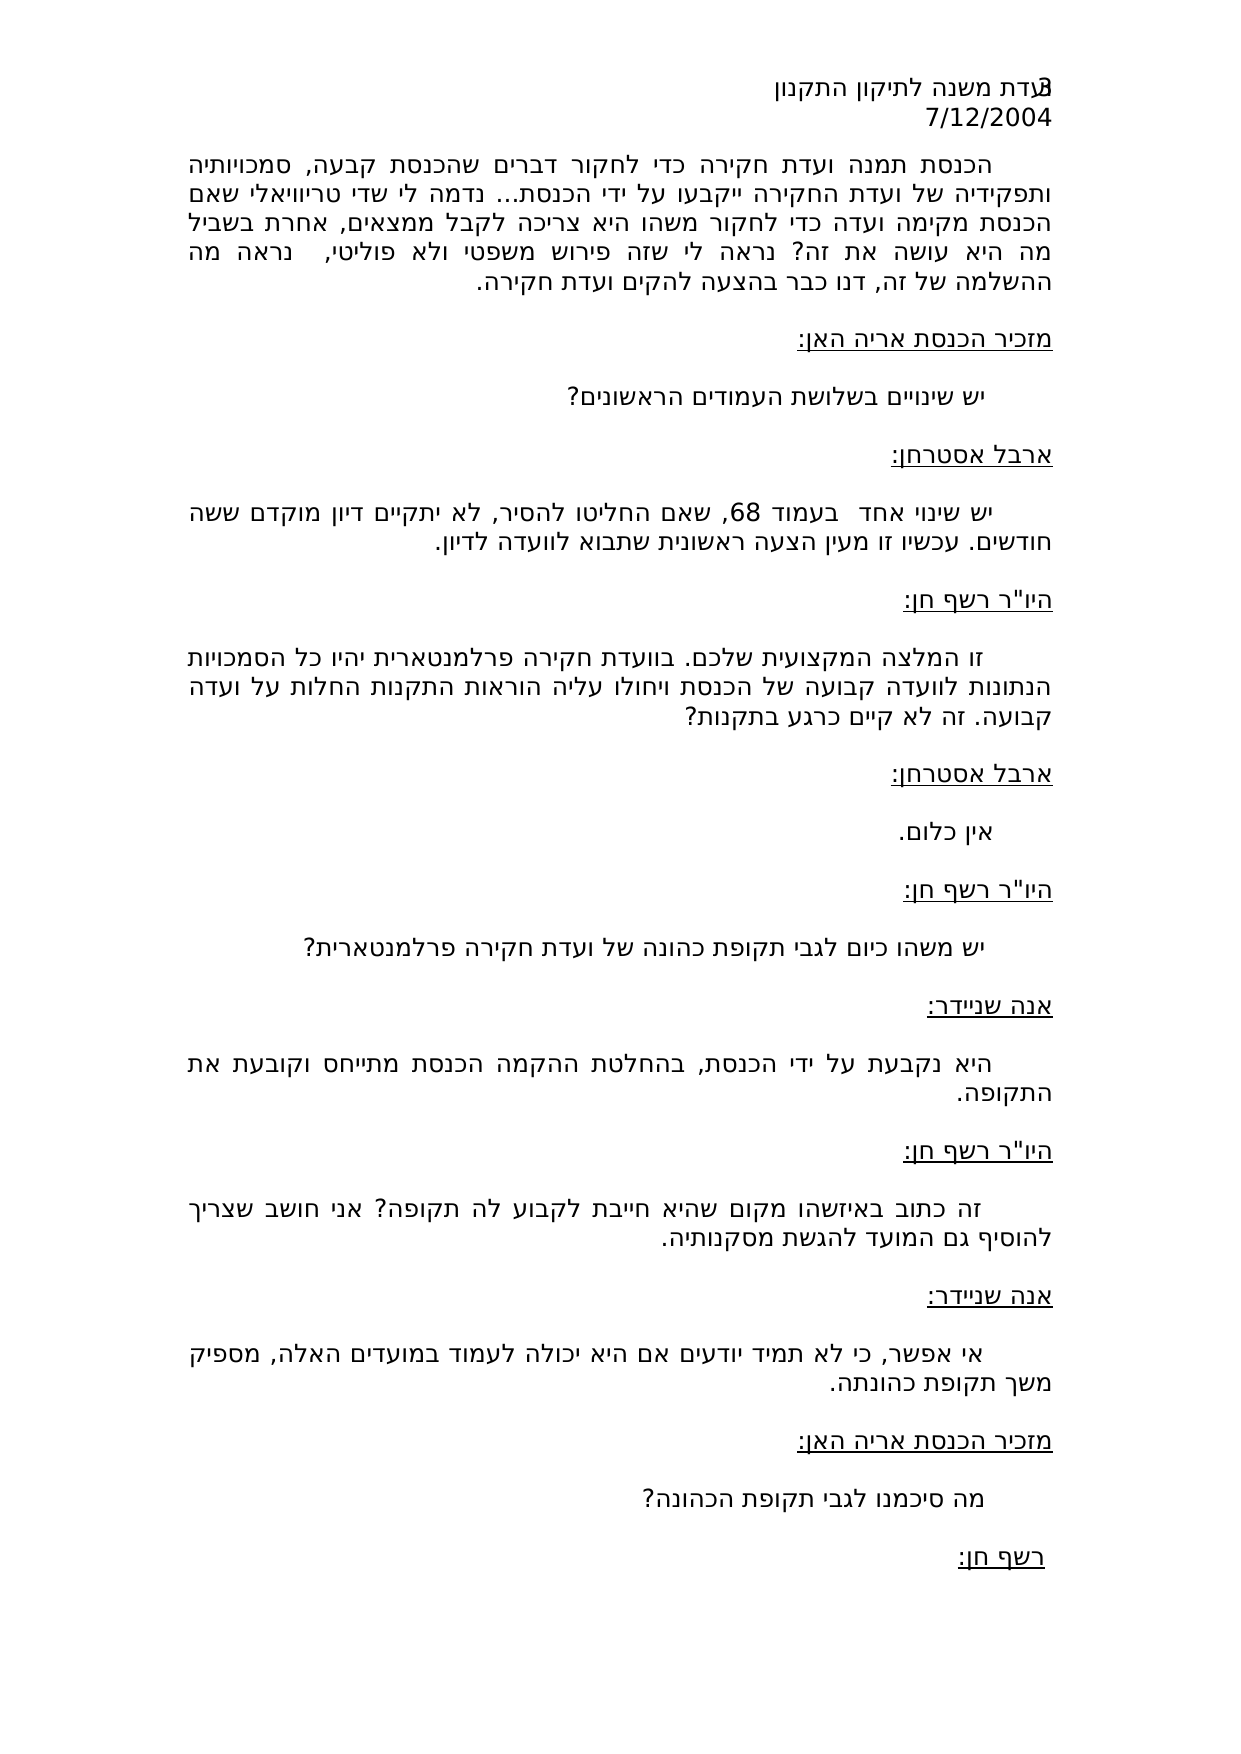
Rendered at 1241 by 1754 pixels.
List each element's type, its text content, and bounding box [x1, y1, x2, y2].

text אי אפשר, כי לא תמיד יודעים אם היא יכולה לעמוד במועדים האלה, מספיק משך תקופת כהונתה. [187, 1339, 1053, 1397]
text אנה שניידר: [187, 1281, 1053, 1310]
text מה סיכמנו לגבי תקופת הכהונה? [187, 1484, 1053, 1513]
text היא נקבעת על ידי הכנסת, בהחלטת ההקמה הכנסת מתייחס וקובעת את התקופה. [187, 1049, 1053, 1107]
text אין כלום. [187, 817, 1053, 847]
text מזכיר הכנסת אריה האן: [187, 324, 1053, 354]
text היו"ר רשף חן: [187, 1136, 1053, 1165]
text יש שינוי אחד בעמוד 68, שאם החליטו להסיר, לא יתקיים דיון מוקדם ששה חודשים. עכשיו זו מעין הצעה ראשונית שתבוא לוועדה לדיון. [187, 498, 1053, 557]
text ארבל אסטרחן: [187, 759, 1053, 789]
text היו"ר רשף חן: [187, 875, 1053, 904]
text מזכיר הכנסת אריה האן: [187, 1426, 1053, 1455]
text יש שינויים בשלושת העמודים הראשונים? [187, 382, 1053, 412]
text זו המלצה המקצועית שלכם. בוועדת חקירה פרלמנטארית יהיו כל הסמכויות הנתונות לוועדה קבועה של הכנסת ויחולו עליה הוראות התקנות החלות על ועדה קבועה. זה לא קיים כרגע בתקנות? [187, 643, 1053, 731]
text הכנסת תמנה ועדת חקירה כדי לחקור דברים שהכנסת קבעה, סמכויותיה ותפקידיה של ועדת החקירה ייקבעו על ידי הכנסת... נדמה לי שדי טריוויאלי שאם הכנסת מקימה ועדה כדי לחקור משהו היא צריכה לקבל ממצאים, אחרת בשביל מה היא עושה את זה? נראה לי שזה פירוש משפטי ולא פוליטי, נראה מה ההשלמה של זה, דנו כבר בהצעה להקים ועדת חקירה. [187, 150, 1053, 296]
text רשף חן: [187, 1542, 1053, 1571]
text יש משהו כיום לגבי תקופת כהונה של ועדת חקירה פרלמנטארית? [187, 933, 1053, 962]
text היו"ר רשף חן: [187, 585, 1053, 614]
text זה כתוב באיזשהו מקום שהיא חייבת לקבוע לה תקופה? אני חושב שצריך להוסיף גם המועד להגשת מסקנותיה. [187, 1194, 1053, 1252]
text ארבל אסטרחן: [187, 440, 1053, 469]
text אנה שניידר: [187, 991, 1053, 1020]
